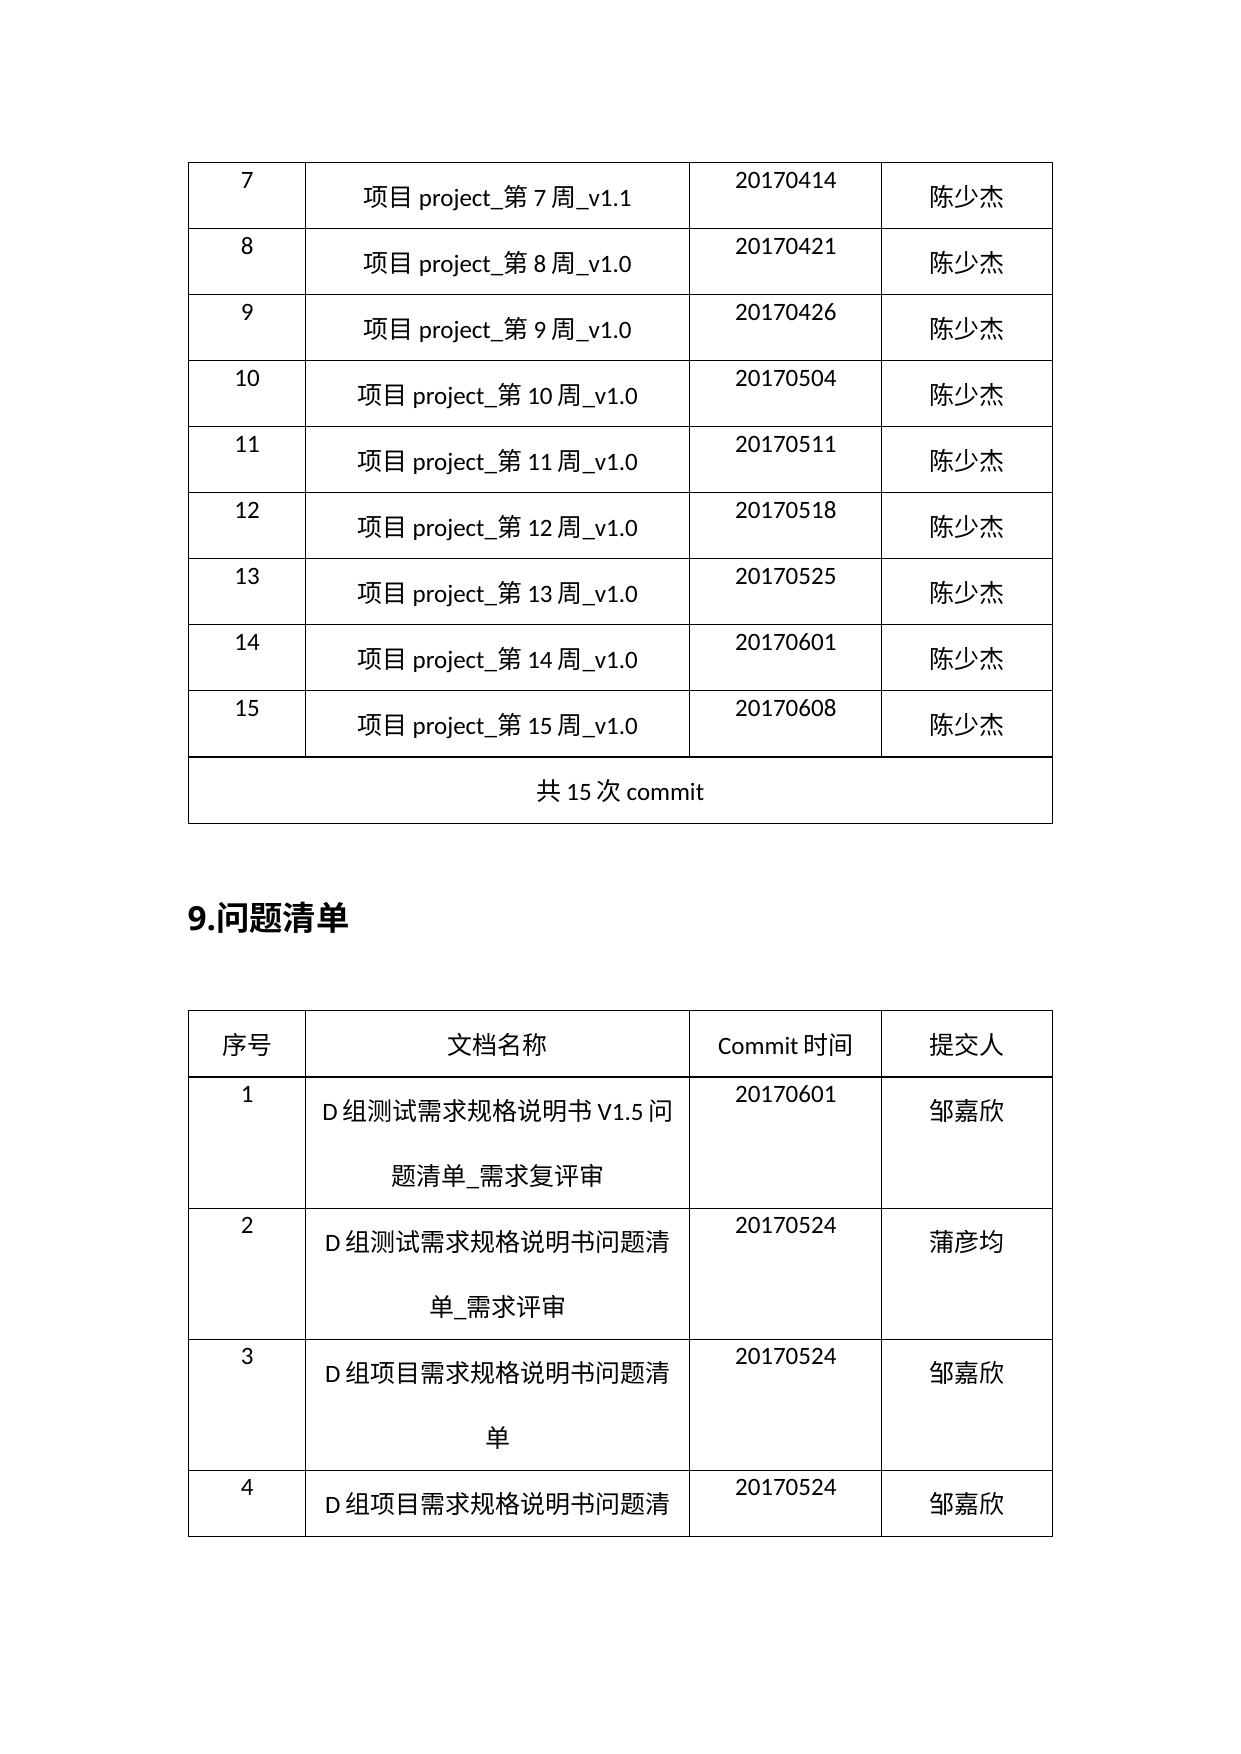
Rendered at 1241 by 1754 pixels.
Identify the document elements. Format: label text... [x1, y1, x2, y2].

table_cell 陈少杰 [882, 229, 1052, 294]
table_cell 陈少杰 [882, 559, 1052, 624]
table_cell 9 [189, 295, 305, 360]
table_cell 20170511 [690, 427, 881, 492]
table_cell 邹嘉欣 [882, 1471, 1052, 1536]
table_cell 20170426 [690, 295, 881, 360]
table_cell 陈少杰 [882, 163, 1052, 228]
table_cell 20170504 [690, 361, 881, 426]
table_cell 20170524 [690, 1471, 881, 1536]
table_cell 13 [189, 559, 305, 624]
table_cell 陈少杰 [882, 493, 1052, 558]
table_cell 20170601 [690, 625, 881, 690]
table_cell 项目project_第8周_v1.0 [306, 229, 689, 294]
table_cell D组测试需求规格说明书问题清单_需求评审 [306, 1209, 689, 1338]
table_cell D组测试需求规格说明书V1.5问题清单_需求复评审 [306, 1078, 689, 1207]
table_cell 项目project_第11周_v1.0 [306, 427, 689, 492]
table_cell 陈少杰 [882, 427, 1052, 492]
table_cell 项目project_第9周_v1.0 [306, 295, 689, 360]
table_cell 20170524 [690, 1340, 881, 1469]
table_cell 2 [189, 1209, 305, 1338]
table_cell 项目project_第13周_v1.0 [306, 559, 689, 624]
table_cell 项目project_第7周_v1.1 [306, 163, 689, 228]
table_cell 20170601 [690, 1078, 881, 1207]
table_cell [306, 1471, 689, 1536]
table_cell 20170524 [690, 1209, 881, 1338]
table_cell 11 [189, 427, 305, 492]
table_cell 共15次commit [189, 758, 1052, 822]
table_cell 项目project_第14周_v1.0 [306, 625, 689, 690]
table_cell 7 [189, 163, 305, 228]
table_cell 项目project_第10周_v1.0 [306, 361, 689, 426]
table_cell 20170608 [690, 691, 881, 756]
table_cell 项目project_第12周_v1.0 [306, 493, 689, 558]
table_cell 20170518 [690, 493, 881, 558]
table_cell 陈少杰 [882, 361, 1052, 426]
table_cell 10 [189, 361, 305, 426]
table_cell 4 [189, 1471, 305, 1536]
table_cell 陈少杰 [882, 295, 1052, 360]
table_cell 20170421 [690, 229, 881, 294]
table_header 提交人 [882, 1011, 1052, 1076]
table_cell 15 [189, 691, 305, 756]
table_header 序号 [189, 1011, 305, 1076]
table_cell 项目project_第15周_v1.0 [306, 691, 689, 756]
table_cell 20170414 [690, 163, 881, 228]
table_cell 8 [189, 229, 305, 294]
table_cell 14 [189, 625, 305, 690]
table_cell 20170525 [690, 559, 881, 624]
table_cell 邹嘉欣 [882, 1340, 1052, 1469]
table_cell 陈少杰 [882, 691, 1052, 756]
table_header 文档名称 [306, 1011, 689, 1076]
table_cell 3 [189, 1340, 305, 1469]
table_cell 12 [189, 493, 305, 558]
table_cell D组项目需求规格说明书问题清单 [306, 1340, 689, 1469]
table_cell 1 [189, 1078, 305, 1207]
table_cell 邹嘉欣 [882, 1078, 1052, 1207]
table_cell 蒲彦均 [882, 1209, 1052, 1338]
subtitle 9.问题清单 [187, 883, 1053, 948]
table_header Commit时间 [690, 1011, 881, 1076]
table_cell 陈少杰 [882, 625, 1052, 690]
